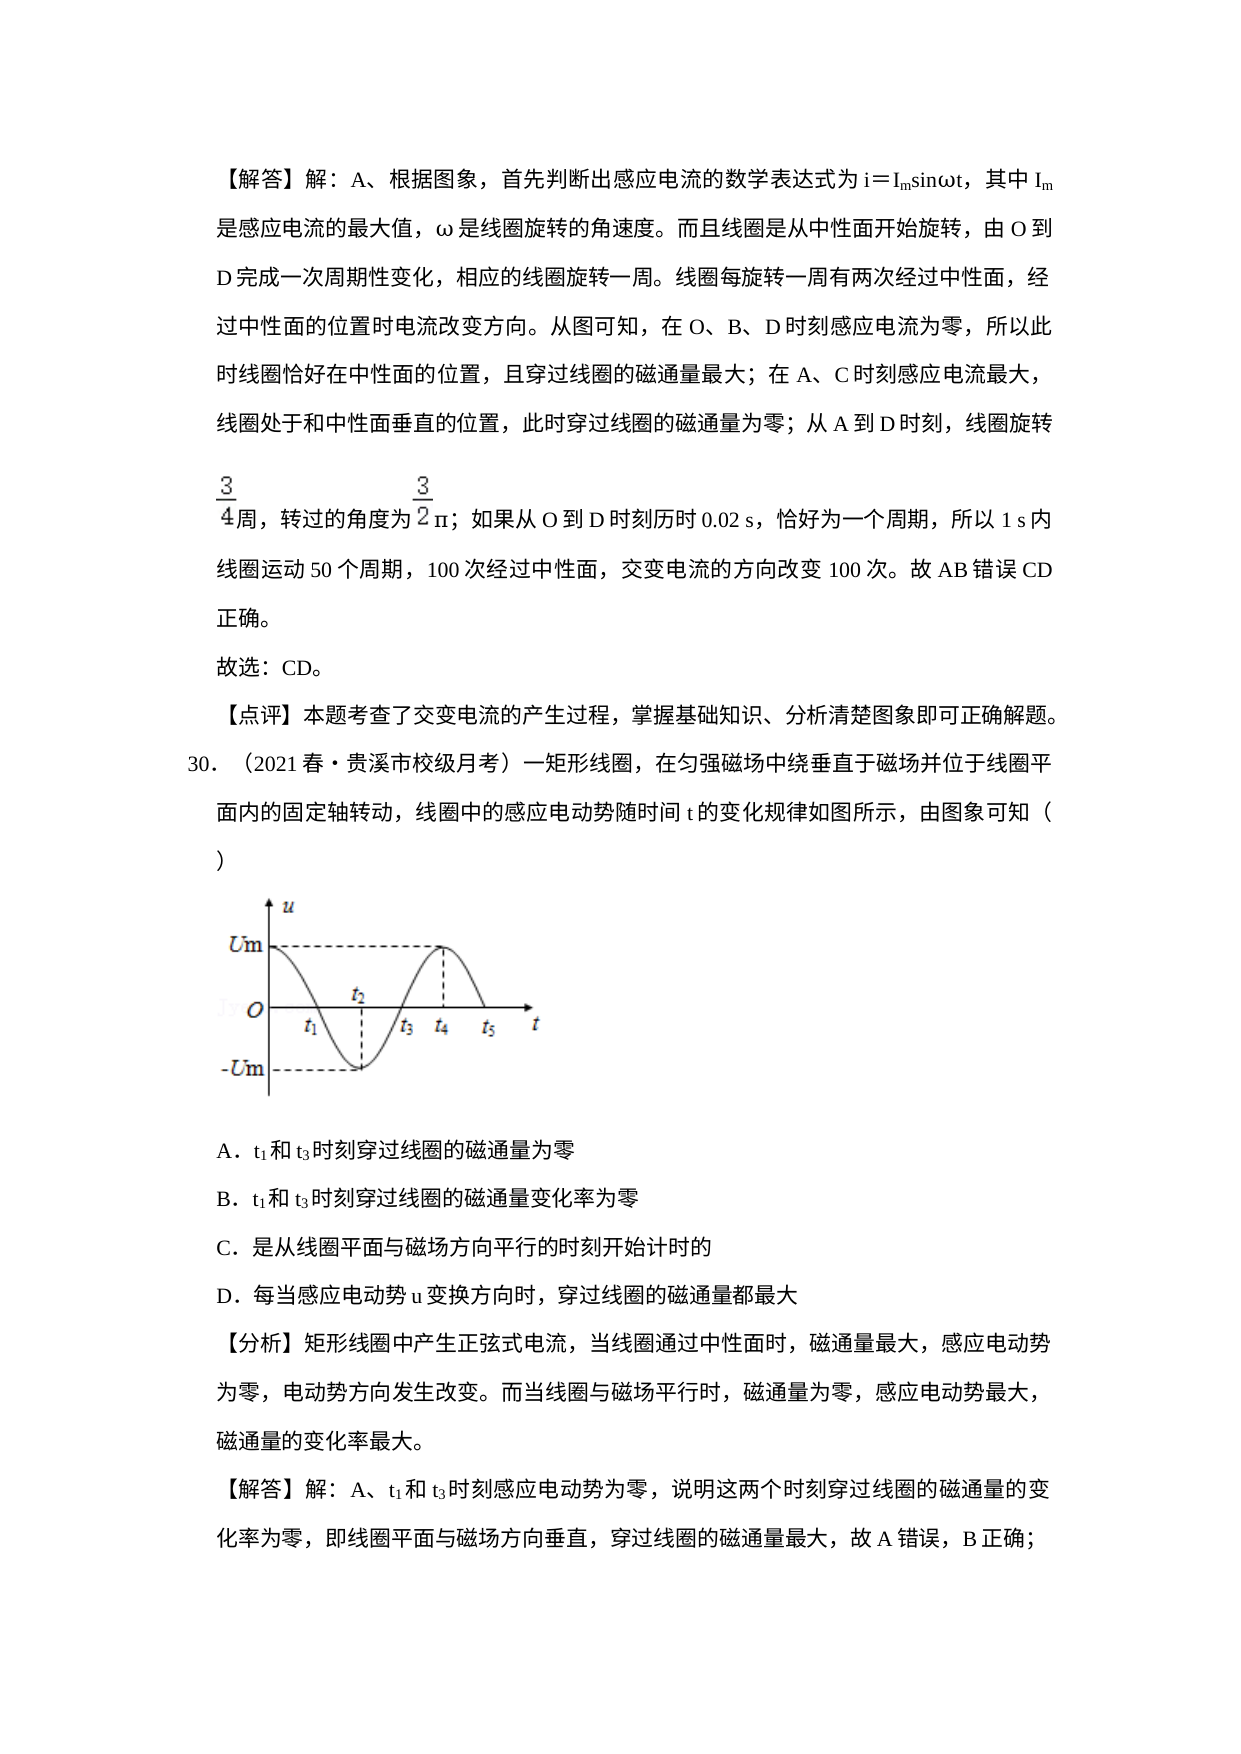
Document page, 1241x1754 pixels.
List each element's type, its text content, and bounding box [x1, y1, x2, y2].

text B．t1和t3时刻穿过线圈的磁通量变化率为零 [187, 1181, 1053, 1213]
text 30．（2021春•贵溪市校级月考）一矩形线圈，在匀强磁场中绕垂直于磁场并位于线圈平面内的固定轴转动，线圈中的感应电动势随时间t的变化规律如图所示，由图象可知（ ） [187, 746, 1053, 876]
picture [216, 472, 237, 528]
text D．每当感应电动势u变换方向时，穿过线圈的磁通量都最大 [187, 1277, 1053, 1310]
text 故选：CD。 [216, 649, 1053, 682]
picture [412, 472, 433, 528]
text 【解答】解：A、t1和t3时刻感应电动势为零，说明这两个时刻穿过线圈的磁通量的变化率为零，即线圈平面与磁场方向垂直，穿过线圈的磁通量最大，故A错误，B正确； [216, 1472, 1053, 1553]
picture [216, 891, 544, 1101]
text C．是从线圈平面与磁场方向平行的时刻开始计时的 [187, 1229, 1053, 1262]
text 【解答】解：A、根据图象，首先判断出感应电流的数学表达式为i＝Imsinωt，其中Im是感应电流的最大值，ω是线圈旋转的角速度。而且线圈是从中性面开始旋转，由O到D完成一次周期性变化，相应的线圈旋转一周。线圈每旋转一周有两次经过中性面，经过中性面的位置时电流改变方向。从图可知，在O、B、D时刻感应电流为零，所以此时线圈恰好在中性面的位置，且穿过线圈的磁通量最大；在A、C时刻感应电流最大，线圈处于和中性面垂直的位置，此时穿过线圈的磁通量为零；从A到D时刻，线圈旋转周，转过的角度为π；如果从O到D时刻历时0.02 s，恰好为一个周期，所以1 s内线圈运动50个周期，100次经过中性面，交变电流的方向改变100次。故AB错误CD正确。 [216, 162, 1053, 633]
text 【分析】矩形线圈中产生正弦式电流，当线圈通过中性面时，磁通量最大，感应电动势为零，电动势方向发生改变。而当线圈与磁场平行时，磁通量为零，感应电动势最大，磁通量的变化率最大。 [216, 1326, 1053, 1456]
text A．t1和t3时刻穿过线圈的磁通量为零 [187, 1132, 1053, 1165]
text 【点评】本题考查了交变电流的产生过程，掌握基础知识、分析清楚图象即可正确解题。 [216, 697, 1053, 730]
